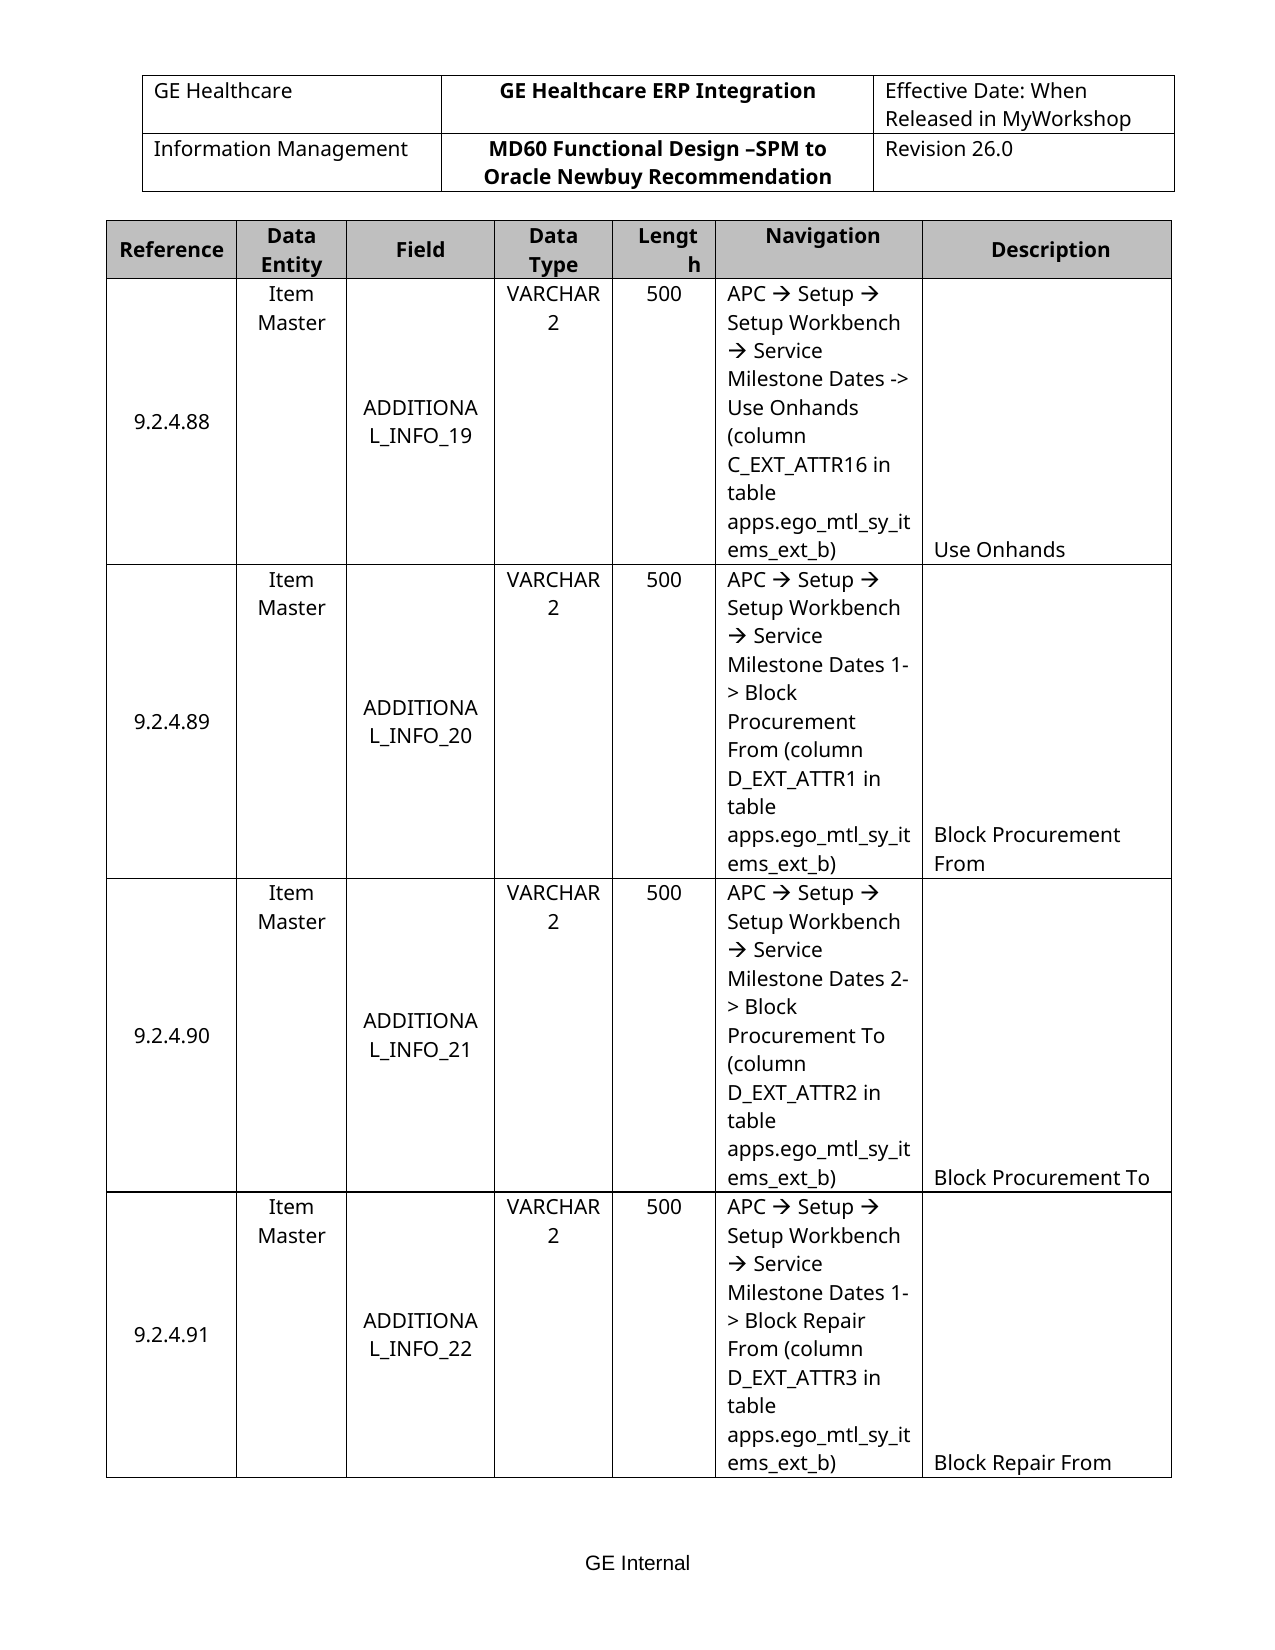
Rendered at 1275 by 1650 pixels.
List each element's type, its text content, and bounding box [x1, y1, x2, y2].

table_cell 9.2.4.88 [107, 279, 236, 564]
table_cell ADDITIONAL_INFO_21 [347, 879, 494, 1191]
table_cell APC Setup Setup Workbench Service Milestone Dates 1-> Block Procurement From (column D_EXT_ATTR1 in table apps.ego_mtl_sy_items_ext_b) [716, 565, 922, 877]
table_cell 500 [613, 879, 715, 1191]
table_cell 500 [613, 279, 715, 564]
table_cell Item Master [237, 565, 346, 877]
table_cell APC Setup Setup Workbench Service Milestone Dates 2-> Block Procurement To (column D_EXT_ATTR2 in table apps.ego_mtl_sy_items_ext_b) [716, 879, 922, 1191]
table_cell Item Master [237, 279, 346, 564]
table_cell Block Procurement To [923, 879, 1171, 1191]
table_cell VARCHAR2 [495, 879, 612, 1191]
table_header Data Type [495, 221, 612, 278]
table_cell 9.2.4.91 [107, 1193, 236, 1477]
table_cell Block Procurement From [923, 565, 1171, 877]
table_cell 500 [613, 1193, 715, 1477]
table_cell VARCHAR2 [495, 1193, 612, 1477]
table_cell Item Master [237, 1193, 346, 1477]
table_cell ADDITIONAL_INFO_22 [347, 1193, 494, 1477]
table_cell 500 [613, 565, 715, 877]
table_header Description [923, 221, 1171, 278]
table_cell VARCHAR2 [495, 279, 612, 564]
table_cell Block Repair From [923, 1193, 1171, 1477]
table_cell VARCHAR2 [495, 565, 612, 877]
table_cell Item Master [237, 879, 346, 1191]
table_cell APC Setup Setup Workbench Service Milestone Dates 1-> Block Repair From (column D_EXT_ATTR3 in table apps.ego_mtl_sy_items_ext_b) [716, 1193, 922, 1477]
table_header Reference [107, 221, 236, 278]
table_cell ADDITIONAL_INFO_19 [347, 279, 494, 564]
table_cell Use Onhands [923, 279, 1171, 564]
table_cell 9.2.4.89 [107, 565, 236, 877]
table_header Navigation [716, 221, 922, 278]
table_header Field [347, 221, 494, 278]
table_cell ADDITIONAL_INFO_20 [347, 565, 494, 877]
table_cell APC Setup Setup Workbench Service Milestone Dates -> Use Onhands (column C_EXT_ATTR16 in table apps.ego_mtl_sy_items_ext_b) [716, 279, 922, 564]
table_header Length [613, 221, 715, 278]
table_cell 9.2.4.90 [107, 879, 236, 1191]
table_header Data Entity [237, 221, 346, 278]
